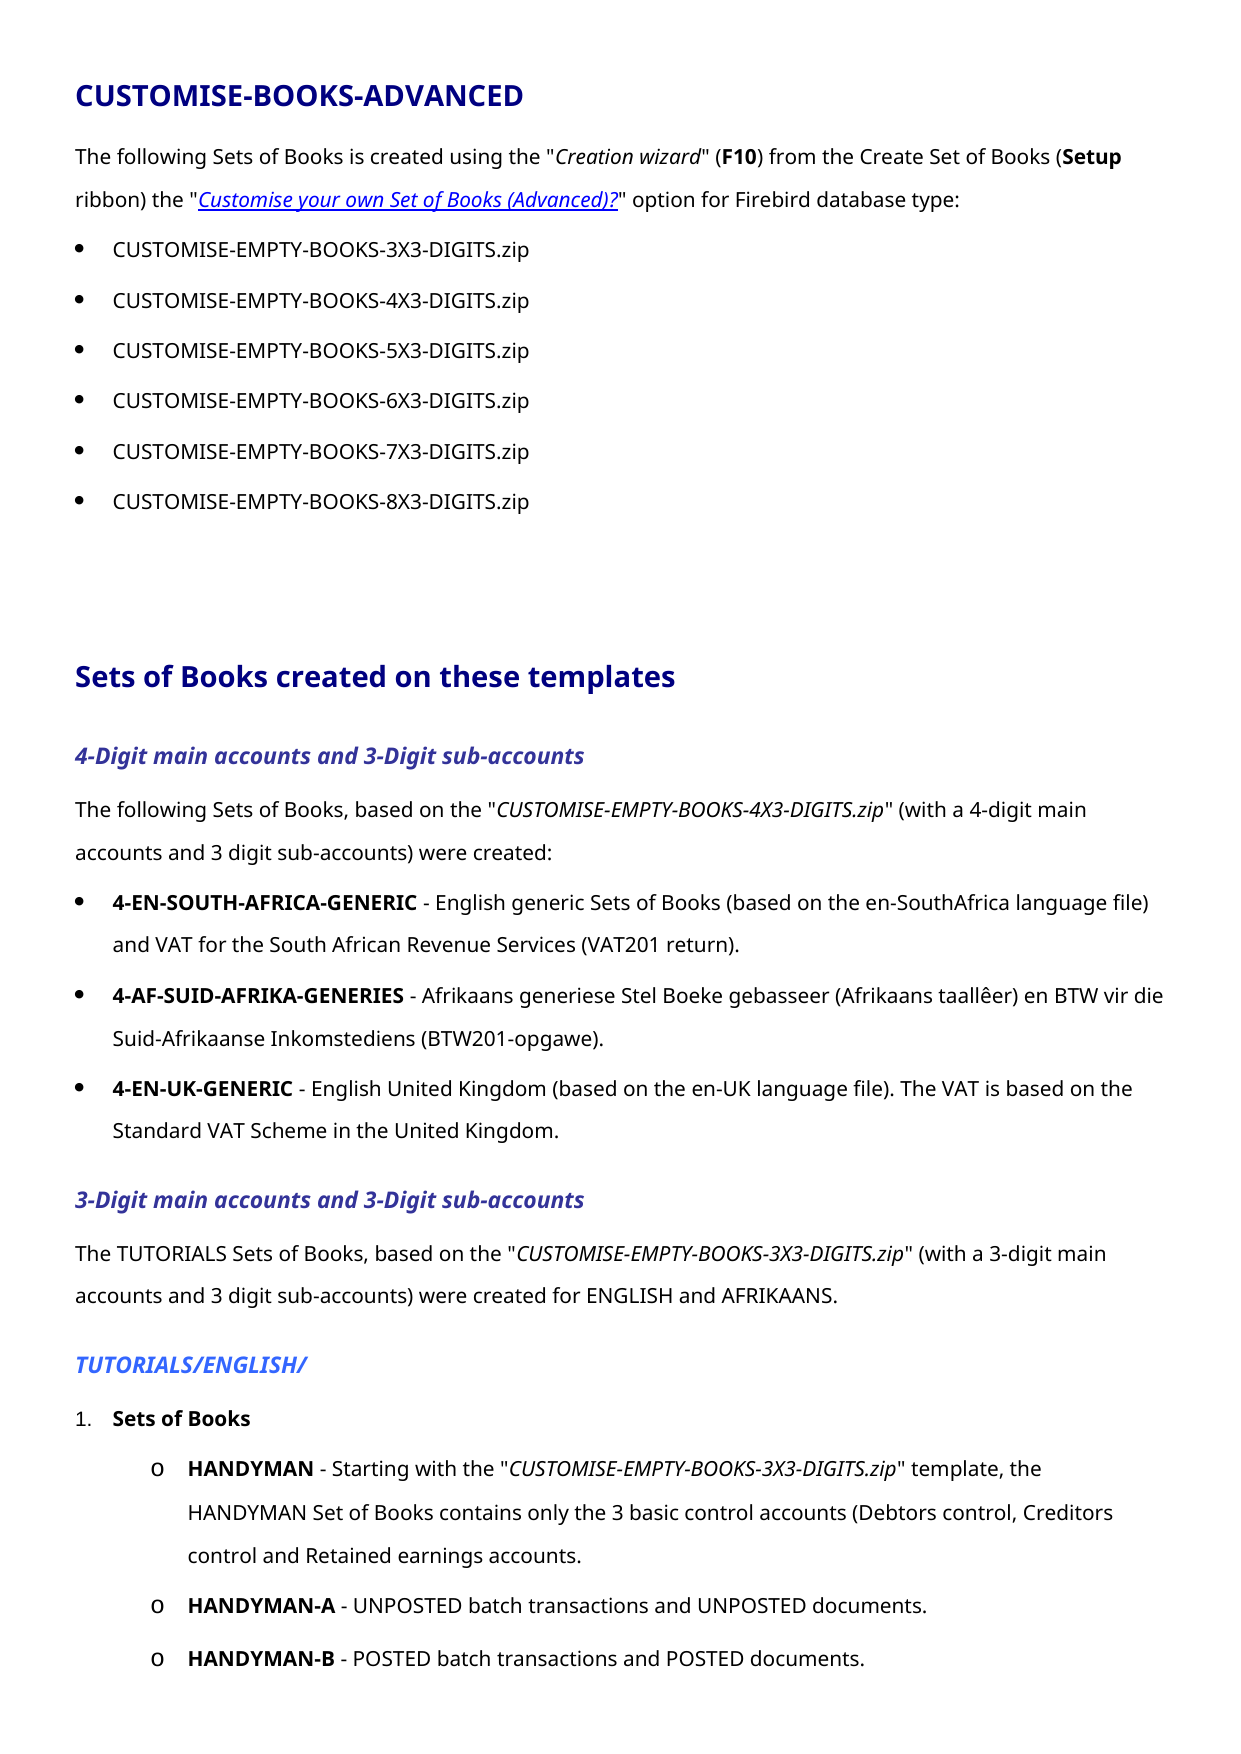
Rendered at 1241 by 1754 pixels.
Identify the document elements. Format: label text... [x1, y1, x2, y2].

list 4-AF-SUID-AFRIKA-GENERIES - Afrikaans generiese Stel Boeke gebasseer (Afrikaans taallêer) en BTW vir die Suid-Afrikaanse Inkomstediens (BTW201-opgawe). [75, 981, 1165, 1052]
list 4-EN-SOUTH-AFRICA-GENERIC - English generic Sets of Books (based on the en-SouthAfrica language file) and VAT for the South African Revenue Services (VAT201 return). [75, 888, 1165, 959]
text TUTORIALS/ENGLISH/ [75, 1349, 1165, 1380]
text CUSTOMISE-BOOKS-ADVANCED [75, 75, 1165, 115]
text The following Sets of Books is created using the "Creation wizard" (F10) from the Create Set of Books (Setup ribbon) the "Customise your own Set of Books (Advanced)?" option for Firebird database type: [75, 142, 1165, 213]
list CUSTOMISE-EMPTY-BOOKS-4X3-DIGITS.zip [75, 286, 1165, 314]
list 4-EN-UK-GENERIC - English United Kingdom (based on the en-UK language file). The VAT is based on the Standard VAT Scheme in the United Kingdom. [75, 1074, 1165, 1145]
text 3-Digit main accounts and 3-Digit sub-accounts [75, 1184, 1165, 1216]
list CUSTOMISE-EMPTY-BOOKS-7X3-DIGITS.zip [75, 437, 1165, 465]
text The following Sets of Books, based on the "CUSTOMISE-EMPTY-BOOKS-4X3-DIGITS.zip" (with a 4-digit main accounts and 3 digit sub-accounts) were created: [75, 795, 1165, 866]
list CUSTOMISE-EMPTY-BOOKS-8X3-DIGITS.zip [75, 487, 1165, 516]
text Sets of Books created on these templates [75, 656, 1165, 696]
list HANDYMAN-A - UNPOSTED batch transactions and UNPOSTED documents. [150, 1591, 1165, 1621]
list HANDYMAN-B - POSTED batch transactions and POSTED documents. [150, 1644, 1165, 1673]
list CUSTOMISE-EMPTY-BOOKS-6X3-DIGITS.zip [75, 387, 1165, 415]
list CUSTOMISE-EMPTY-BOOKS-5X3-DIGITS.zip [75, 336, 1165, 364]
text The TUTORIALS Sets of Books, based on the "CUSTOMISE-EMPTY-BOOKS-3X3-DIGITS.zip" (with a 3-digit main accounts and 3 digit sub-accounts) were created for ENGLISH and AFRIKAANS. [75, 1239, 1165, 1310]
list Sets of Books [75, 1404, 1165, 1432]
text 4-Digit main accounts and 3-Digit sub-accounts [75, 740, 1165, 772]
list HANDYMAN - Starting with the "CUSTOMISE-EMPTY-BOOKS-3X3-DIGITS.zip" template, the HANDYMAN Set of Books contains only the 3 basic control accounts (Debtors control, Creditors control and Retained earnings accounts. [150, 1454, 1165, 1569]
list CUSTOMISE-EMPTY-BOOKS-3X3-DIGITS.zip [75, 235, 1165, 264]
